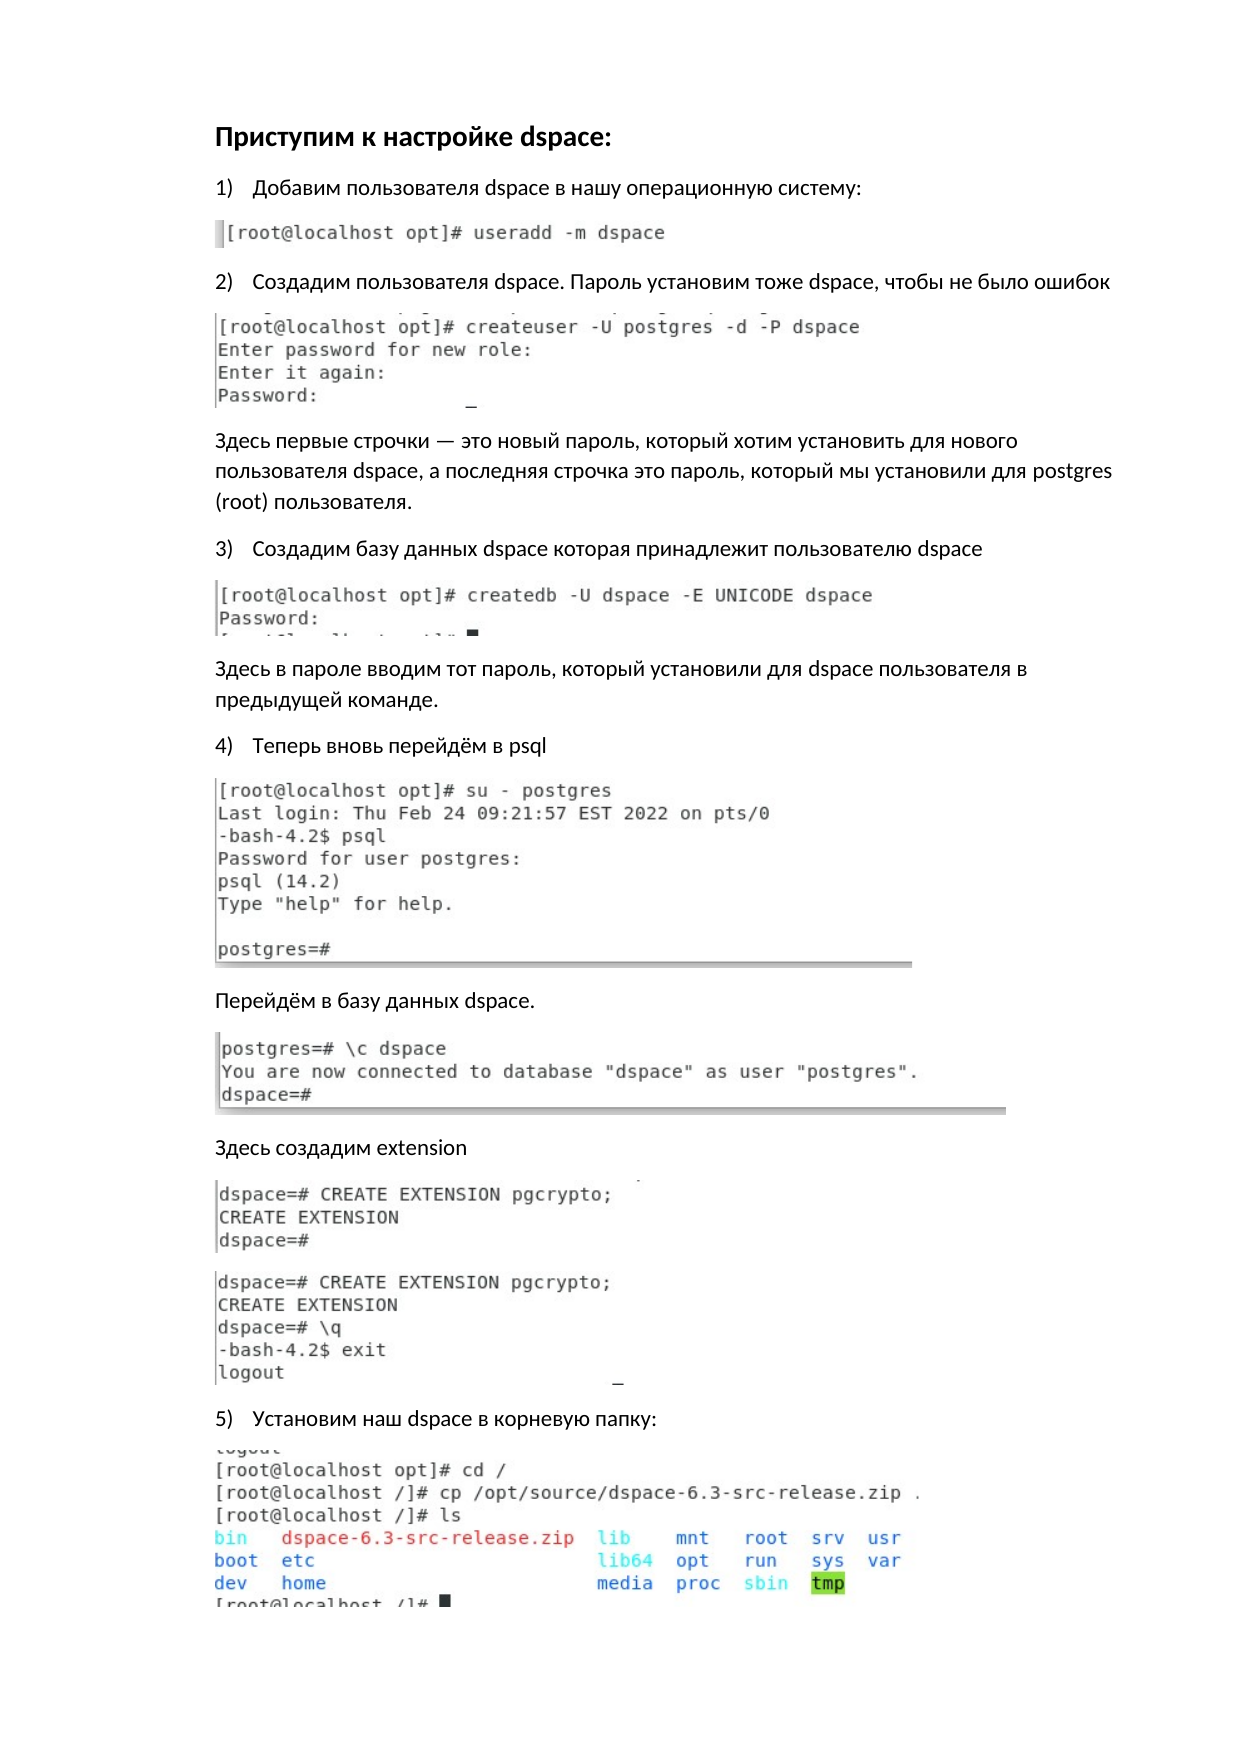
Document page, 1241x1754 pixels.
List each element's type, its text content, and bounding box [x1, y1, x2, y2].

text Приступим к настройке dspace: [215, 118, 1152, 154]
picture [214, 220, 703, 248]
picture [214, 1180, 671, 1253]
text Здесь создадим extension [215, 1133, 1152, 1161]
text Здесь в пароле вводим тот пароль, который установили для dspace пользователя в предыдущей команде. [215, 654, 1152, 713]
picture [214, 313, 909, 408]
picture [214, 1450, 919, 1607]
list Создадим базу данных dspace которая принадлежит пользователю dspace [215, 534, 1152, 562]
text Здесь первые строчки — это новый пароль, который хотим установить для нового пользователя dspace, а последняя строчка это пароль, который мы установили для postgres (root) пользователя. [215, 426, 1152, 515]
list Установим наш dspace в корневую папку: [215, 1404, 1152, 1432]
picture [214, 580, 883, 636]
picture [214, 1032, 1006, 1115]
list Создадим пользователя dspace. Пароль установим тоже dspace, чтобы не было ошибок [215, 267, 1152, 295]
list Добавим пользователя dspace в нашу операционную систему: [215, 173, 1152, 201]
list Теперь вновь перейдём в psql [215, 732, 1152, 759]
text Перейдём в базу данных dspace. [215, 986, 1152, 1014]
picture [214, 778, 913, 968]
picture [214, 1271, 635, 1385]
